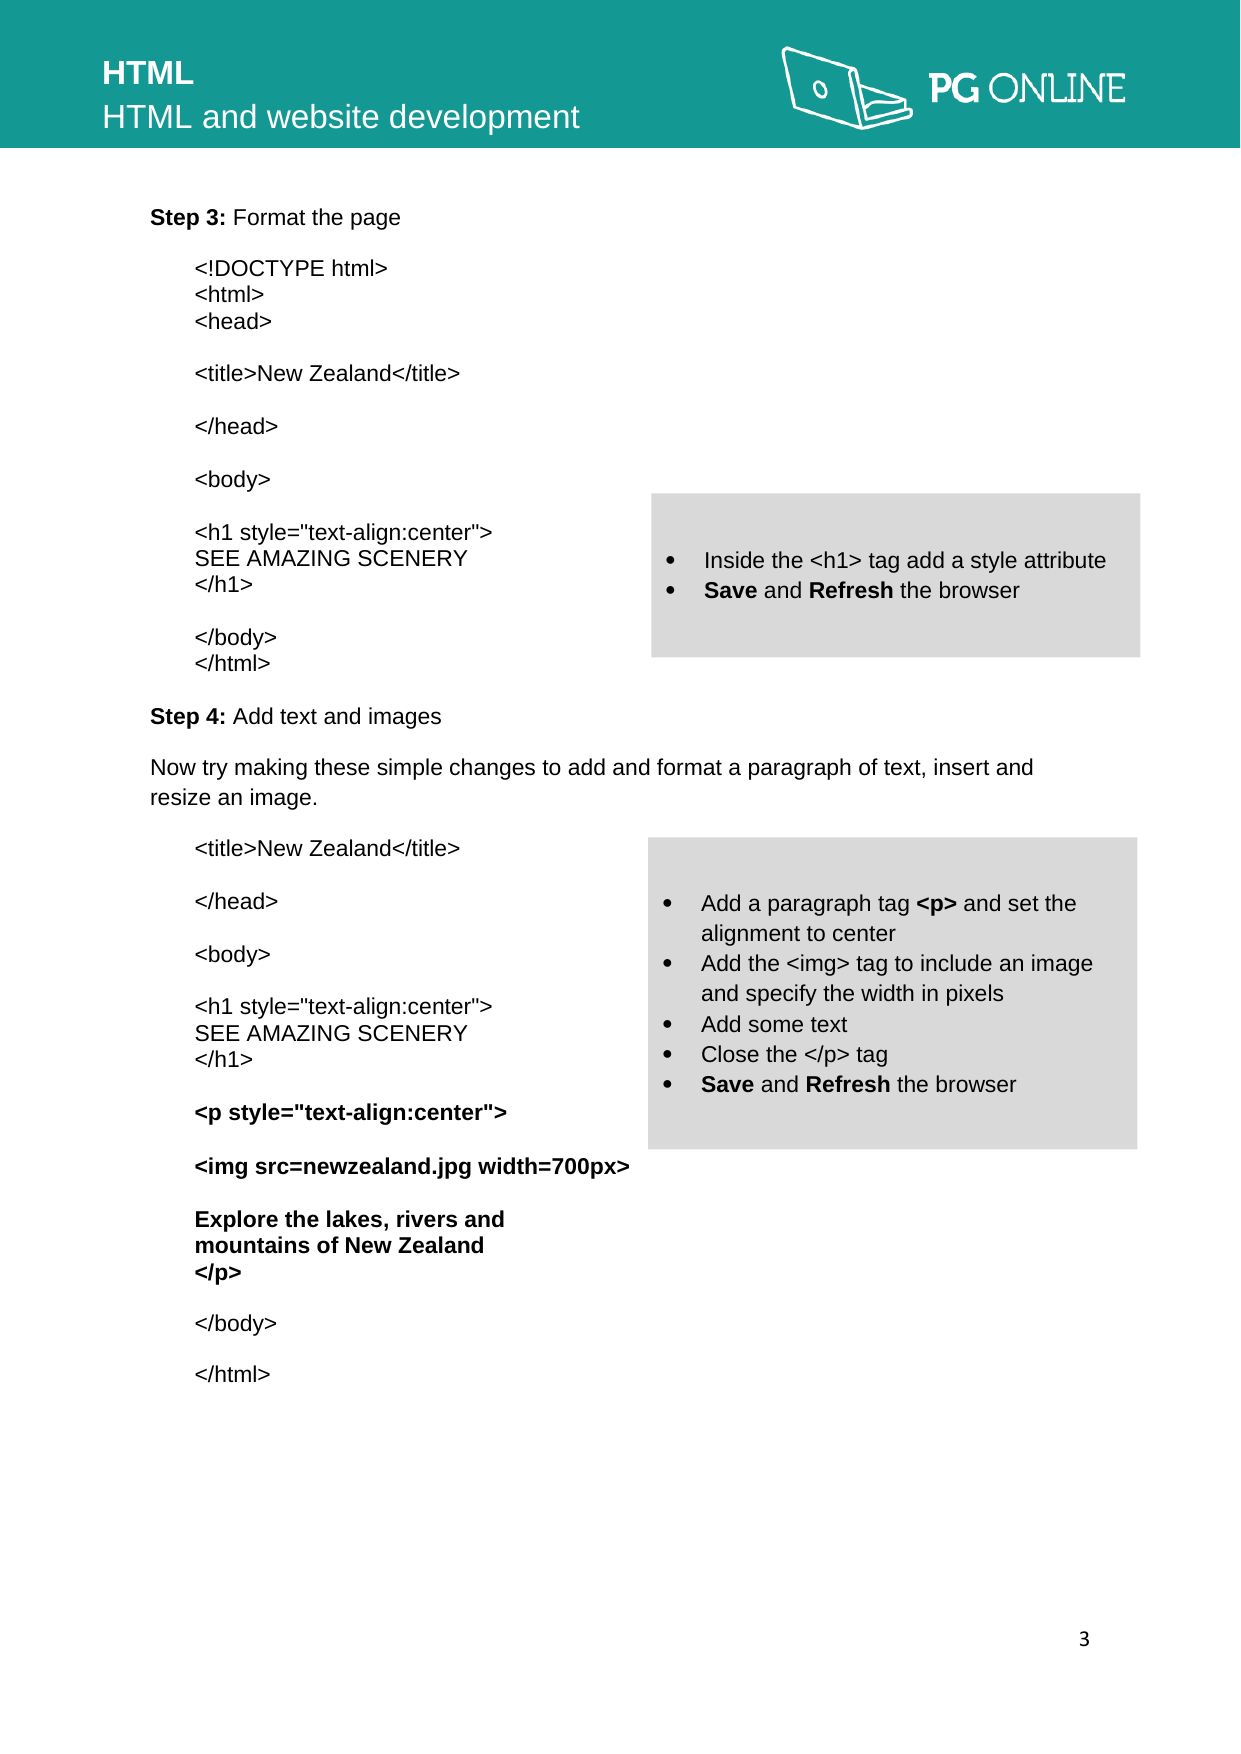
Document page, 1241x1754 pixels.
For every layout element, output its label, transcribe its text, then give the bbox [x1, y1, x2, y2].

text SEE AMAZING SCENERY [194, 1020, 648, 1046]
text <h1 style="text-align:center"> [194, 993, 648, 1020]
text Step 3: Format the page [150, 204, 1090, 230]
text Step 4: Add text and images [150, 703, 1090, 729]
text </h1> [194, 1046, 648, 1072]
picture [781, 46, 1126, 130]
text <title>New Zealand</title> [194, 360, 1090, 387]
text <html> [194, 281, 1090, 308]
text </head> [194, 888, 648, 914]
text Now try making these simple changes to add and format a paragraph of text, insert and resize an image. [150, 754, 1090, 811]
text </html> [194, 1361, 1090, 1387]
text </p> [194, 1258, 1090, 1285]
text <p style="text-align:center"> [194, 1099, 1090, 1153]
text </head> [194, 413, 1090, 439]
text </html> [194, 650, 1090, 677]
text </h1> [194, 571, 651, 597]
text </body> [194, 1309, 1090, 1336]
text SEE AMAZING SCENERY [194, 545, 651, 571]
text </body> [194, 624, 651, 650]
text <img src=newzealand.jpg width=700px> [194, 1153, 1090, 1179]
text <body> [194, 941, 648, 967]
text <!DOCTYPE html> [194, 255, 1090, 281]
text <head> [194, 308, 1090, 334]
text <h1 style="text-align:center"> [194, 518, 651, 545]
list <title>New Zealand</title> [194, 835, 1090, 862]
text <body> [194, 466, 1090, 492]
text Explore the lakes, rivers and mountains of New Zealand [194, 1206, 1090, 1258]
